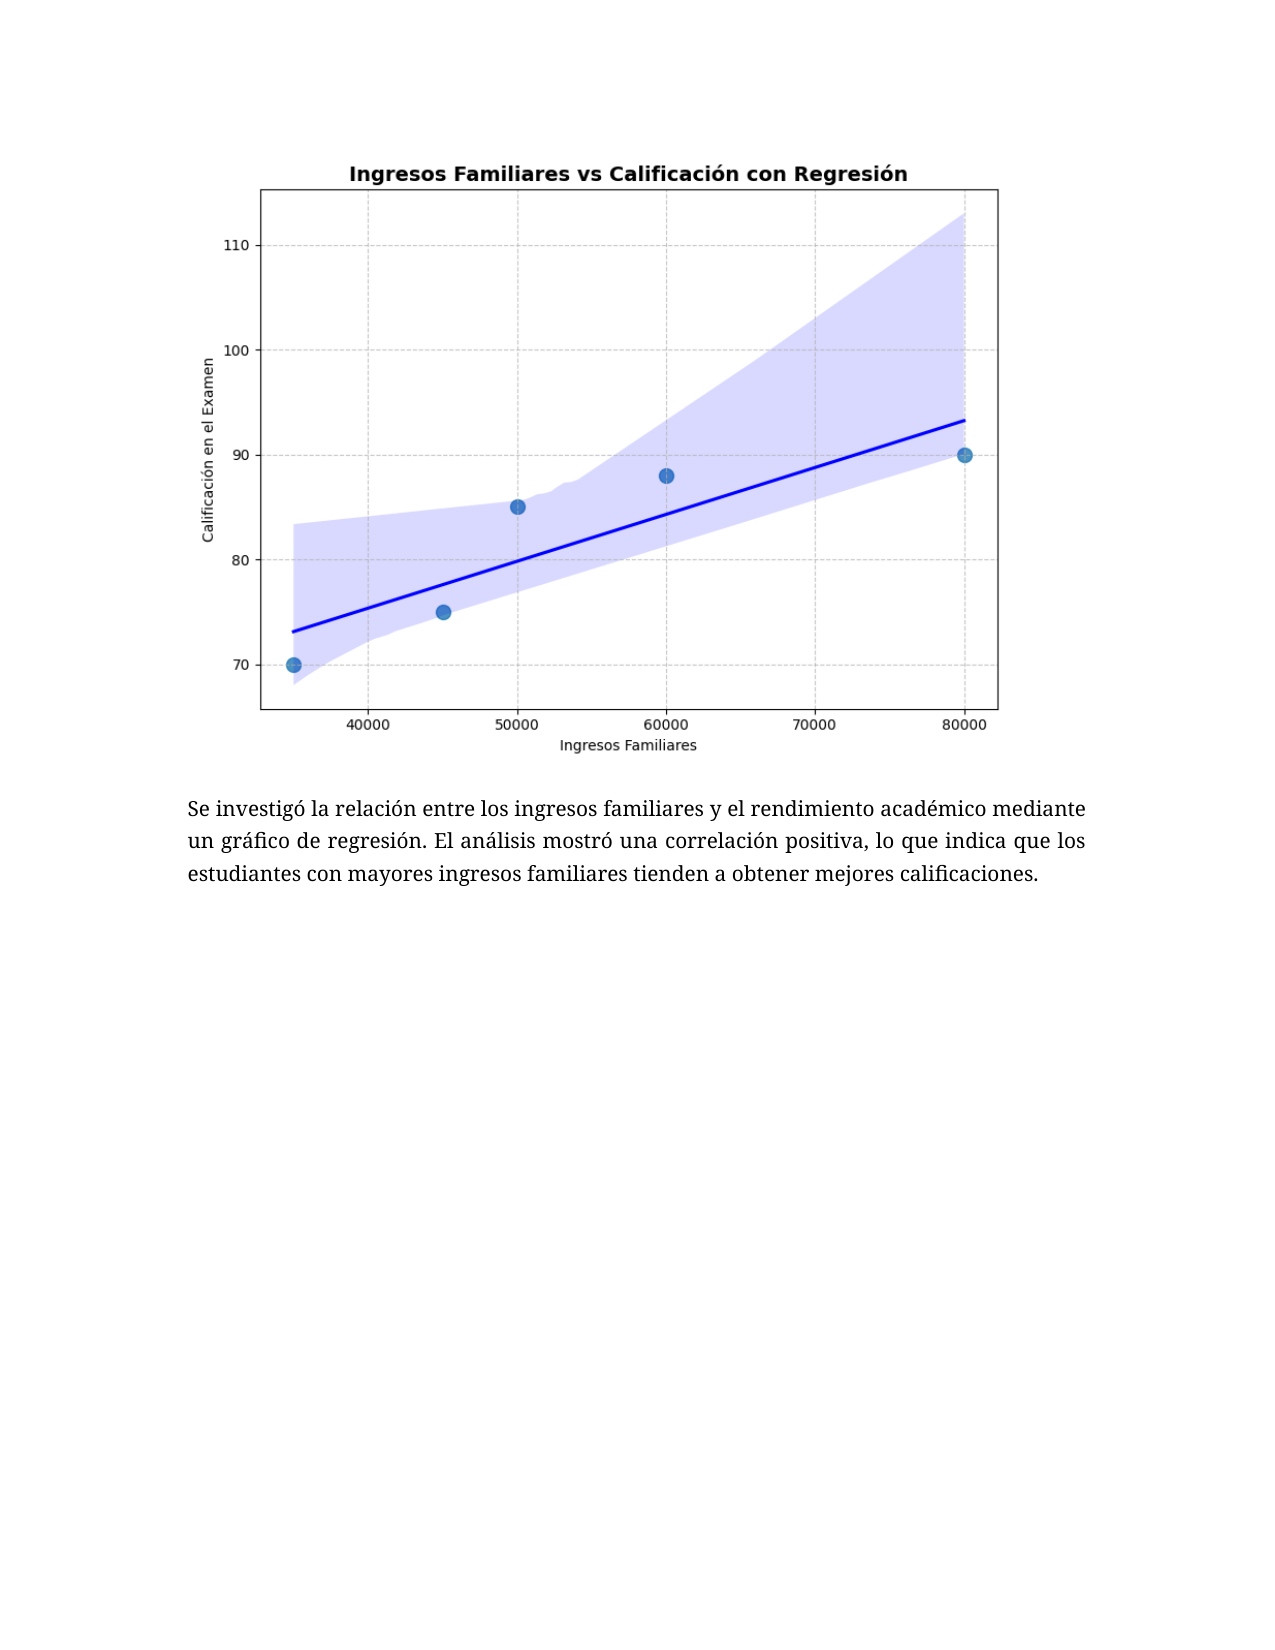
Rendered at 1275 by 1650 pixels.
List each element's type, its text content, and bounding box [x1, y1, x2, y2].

text Se investigó la relación entre los ingresos familiares y el rendimiento académico mediante un gráfico de regresión. El análisis mostró una correlación positiva, lo que indica que los estudiantes con mayores ingresos familiares tienden a obtener mejores calificaciones. [187, 794, 1087, 887]
picture [187, 150, 1013, 769]
